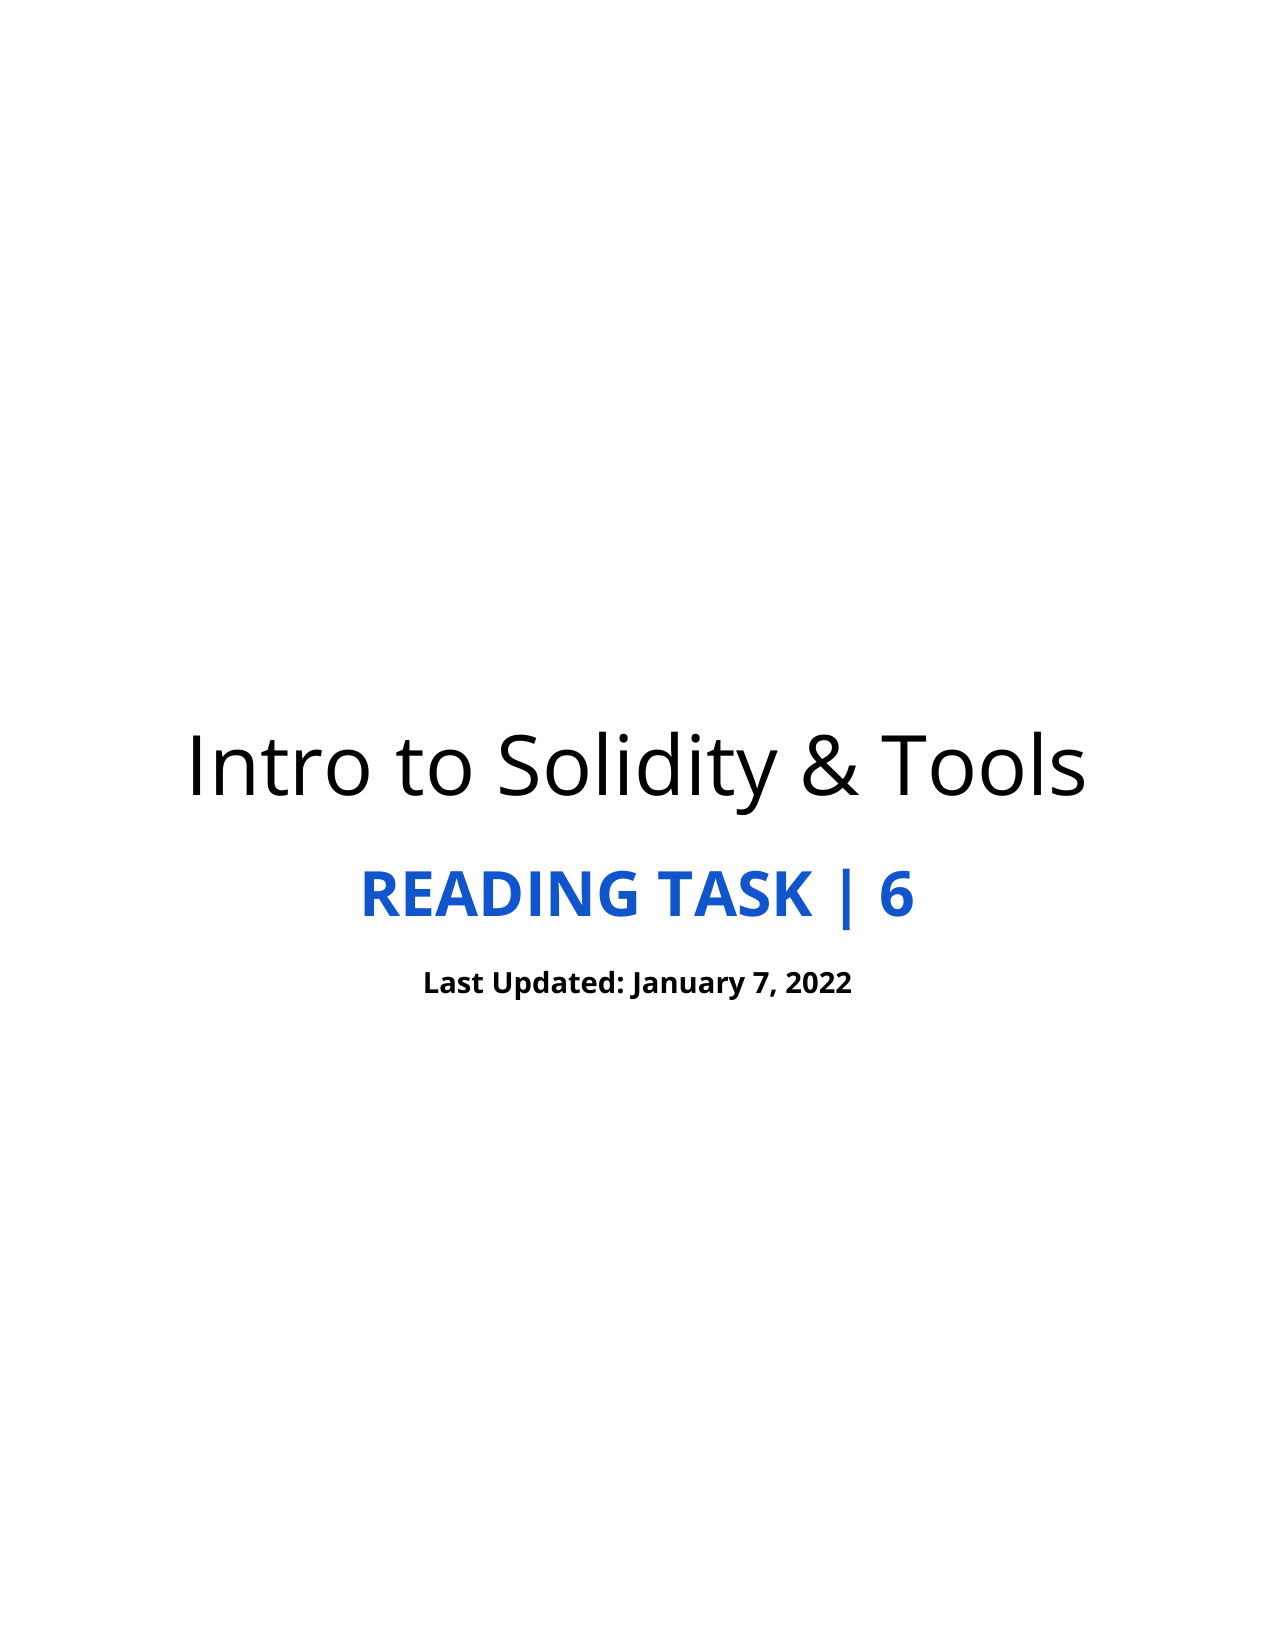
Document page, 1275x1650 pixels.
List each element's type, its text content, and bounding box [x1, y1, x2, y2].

subtitle READING TASK | 6 [150, 850, 1125, 935]
subtitle Last Updated: January 7, 2022 [150, 963, 1125, 1002]
title Intro to Solidity & Tools [150, 707, 1125, 820]
